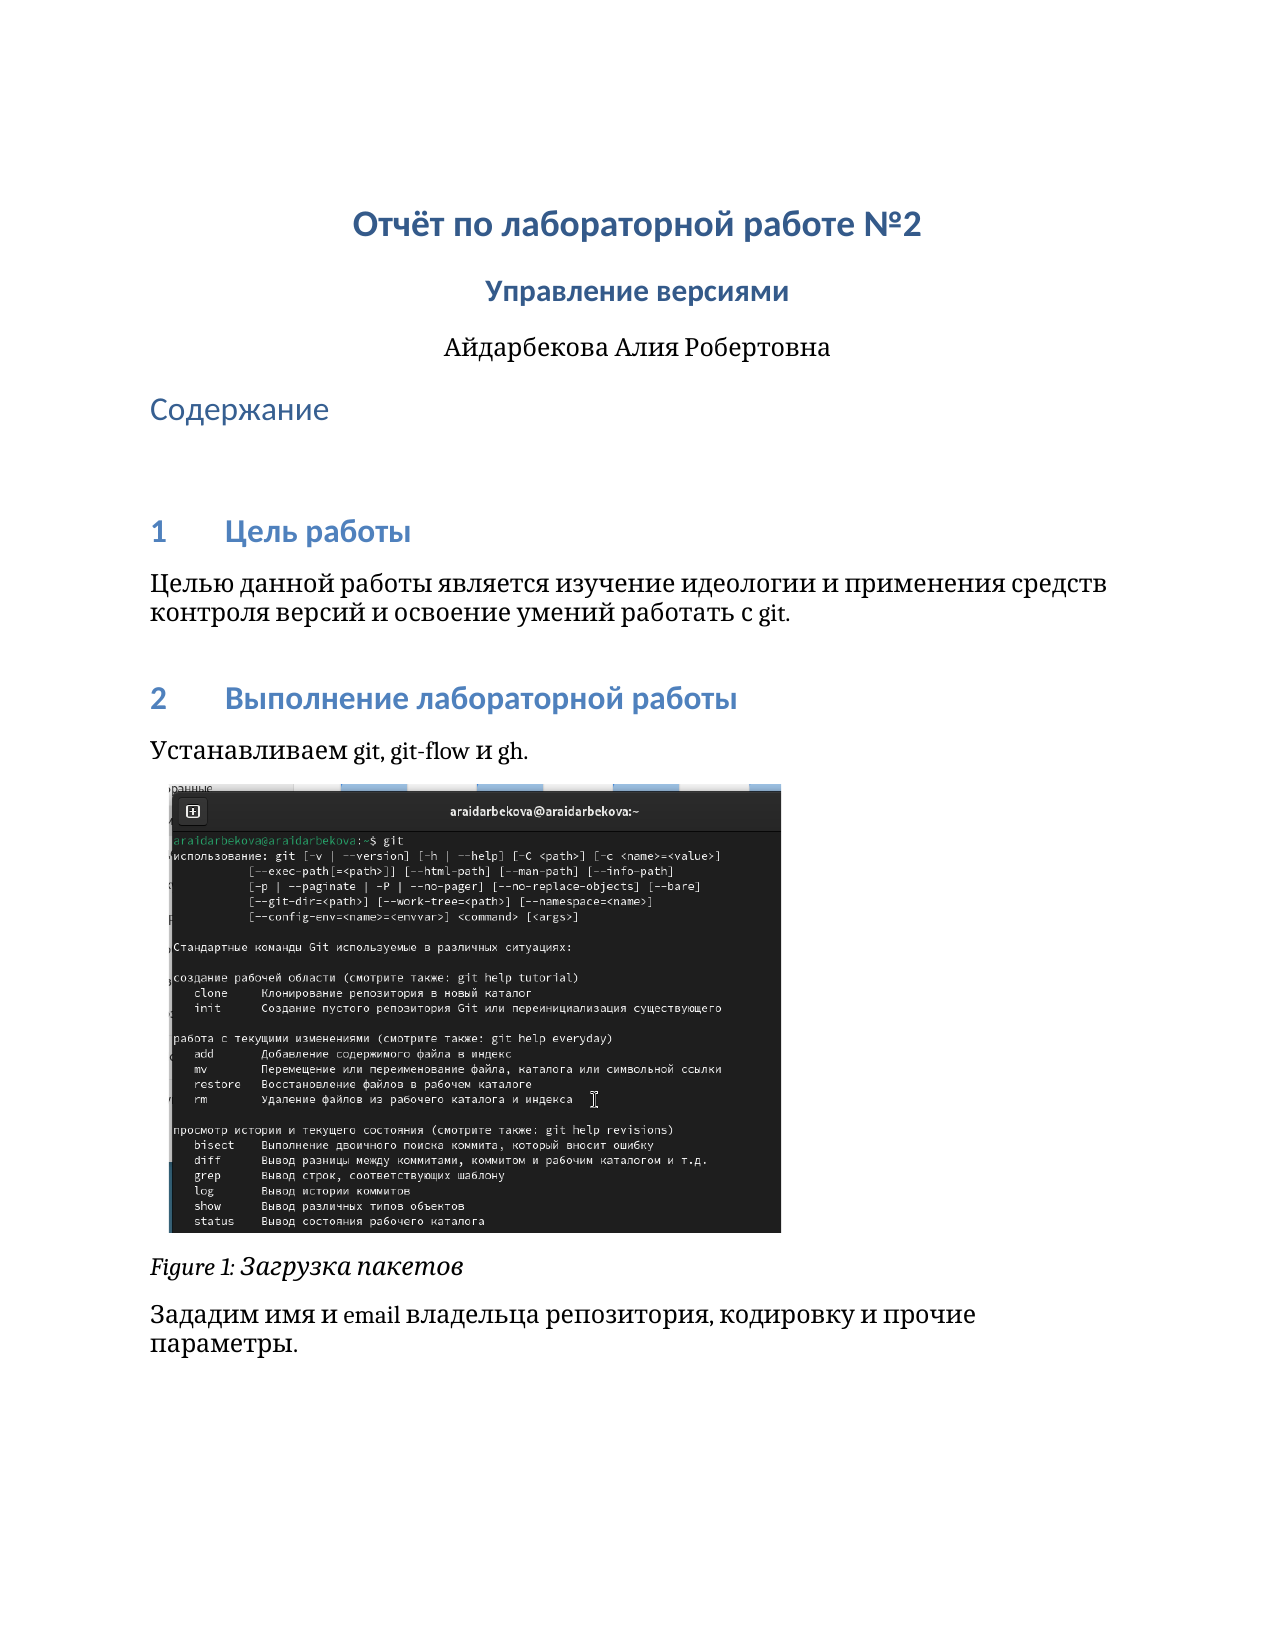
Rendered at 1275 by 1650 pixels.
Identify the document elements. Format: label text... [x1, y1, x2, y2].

text Figure 1: Загрузка пакетов [150, 1253, 1125, 1282]
subtitle 2 Выполнение лабораторной работы [150, 677, 1125, 718]
title Отчёт по лабораторной работе №2 [150, 200, 1125, 246]
subtitle Управление версиями [150, 271, 1125, 309]
text Целью данной работы является изучение идеологии и применения средств контроля версий и освоение умений работать с git. [150, 570, 1125, 627]
text Зададим имя и email владельца репозитория, кодировку и прочие параметры. [150, 1301, 1125, 1358]
text Устанавливаем git, git-flow и gh. [150, 737, 1125, 766]
picture [168, 784, 782, 1233]
text Айдарбекова Алия Робертовна [150, 334, 1125, 363]
subtitle 1 Цель работы [150, 510, 1125, 551]
